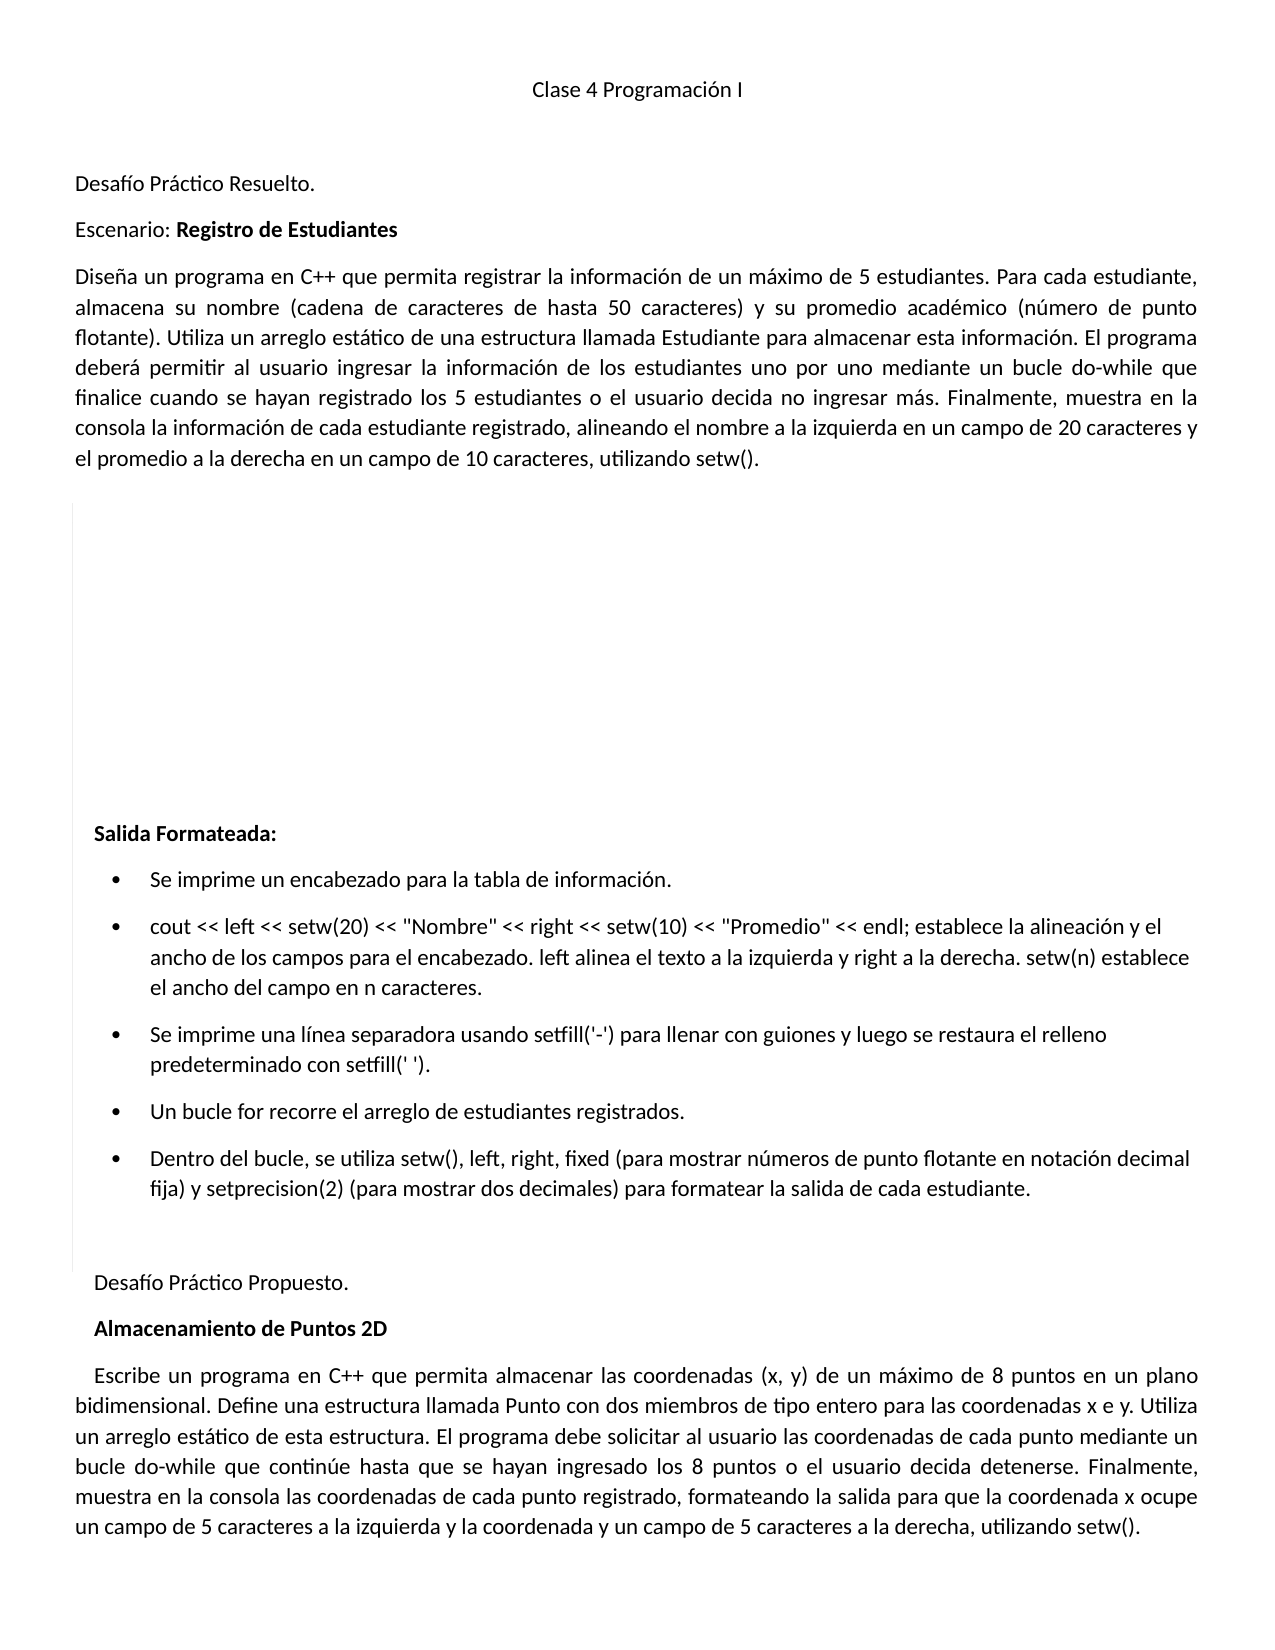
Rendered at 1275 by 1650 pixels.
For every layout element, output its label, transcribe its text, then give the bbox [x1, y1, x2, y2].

text Clase 4 Programación I [75, 75, 1200, 103]
text Almacenamiento de Puntos 2D [75, 1314, 1200, 1343]
list Dentro del bucle, se utiliza setw(), left, right, fixed (para mostrar números de punto flotante en notación decimal fija) y setprecision(2) (para mostrar dos decimales) para formatear la salida de cada estudiante. [112, 1144, 1200, 1202]
text Escenario: Registro de Estudiantes [75, 216, 1200, 244]
text Diseña un programa en C++ que permita registrar la información de un máximo de 5 estudiantes. Para cada estudiante, almacena su nombre (cadena de caracteres de hasta 50 caracteres) y su promedio académico (número de punto flotante). Utiliza un arreglo estático de una estructura llamada Estudiante para almacenar esta información. El programa deberá permitir al usuario ingresar la información de los estudiantes uno por uno mediante un bucle do-while que finalice cuando se hayan registrado los 5 estudiantes o el usuario decida no ingresar más. Finalmente, muestra en la consola la información de cada estudiante registrado, alineando el nombre a la izquierda en un campo de 20 caracteres y el promedio a la derecha en un campo de 10 caracteres, utilizando setw(). [75, 262, 1200, 472]
text Salida Formateada: [75, 819, 1200, 847]
list Un bucle for recorre el arreglo de estudiantes registrados. [112, 1097, 1200, 1125]
text Desafío Práctico Resuelto. [75, 169, 1200, 197]
list cout << left << setw(20) << "Nombre" << right << setw(10) << "Promedio" << endl; establece la alineación y el ancho de los campos para el encabezado. left alinea el texto a la izquierda y right a la derecha. setw(n) establece el ancho del campo en n caracteres. [112, 912, 1200, 1001]
text Escribe un programa en C++ que permita almacenar las coordenadas (x, y) de un máximo de 8 puntos en un plano bidimensional. Define una estructura llamada Punto con dos miembros de tipo entero para las coordenadas x e y. Utiliza un arreglo estático de esta estructura. El programa debe solicitar al usuario las coordenadas de cada punto mediante un bucle do-while que continúe hasta que se hayan ingresado los 8 puntos o el usuario decida detenerse. Finalmente, muestra en la consola las coordenadas de cada punto registrado, formateando la salida para que la coordenada x ocupe un campo de 5 caracteres a la izquierda y la coordenada y un campo de 5 caracteres a la derecha, utilizando setw(). [75, 1361, 1200, 1541]
list Se imprime un encabezado para la tabla de información. [112, 866, 1200, 894]
text Desafío Práctico Propuesto. [75, 1268, 1200, 1296]
list Se imprime una línea separadora usando setfill('-') para llenar con guiones y luego se restaura el relleno predeterminado con setfill(' '). [112, 1020, 1200, 1078]
